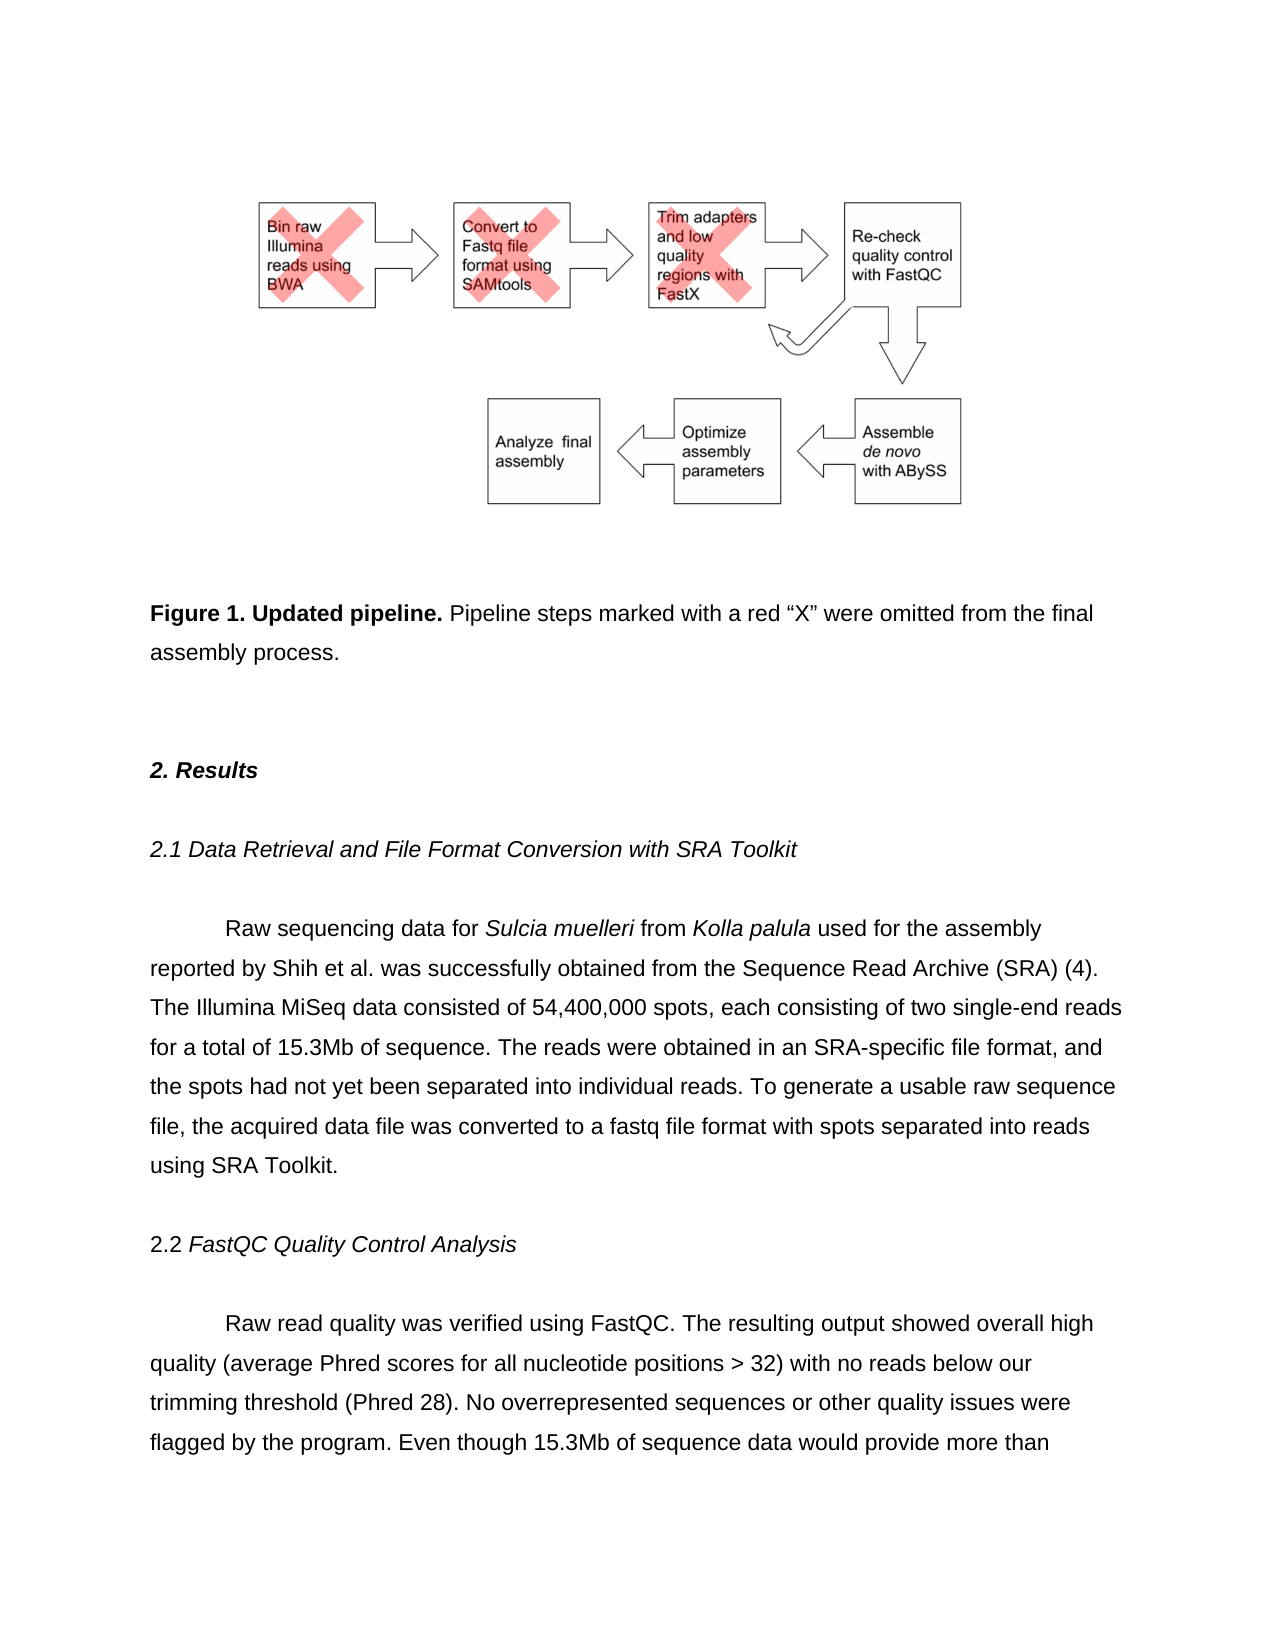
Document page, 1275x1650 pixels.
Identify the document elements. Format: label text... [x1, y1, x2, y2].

text 2.2 FastQC Quality Control Analysis [150, 1231, 1125, 1257]
text Raw sequencing data for Sulcia muelleri from Kolla palula used for the assembly reported by Shih et al. was successfully obtained from the Sequence Read Archive (SRA) (4). The Illumina MiSeq data consisted of 54,400,000 spots, each consisting of two single-end reads for a total of 15.3Mb of sequence. The reads were obtained in an SRA-specific file format, and the spots had not yet been separated into individual reads. To generate a usable raw sequence file, the acquired data file was converted to a fastq file format with spots separated into reads using SRA Toolkit. [150, 915, 1125, 1178]
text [150, 1310, 1125, 1455]
picture [206, 168, 1045, 529]
text Figure 1. Updated pipeline. Pipeline steps marked with a red “X” were omitted from the final assembly process. [150, 599, 1125, 665]
text 2.1 Data Retrieval and File Format Conversion with SRA Toolkit [150, 836, 1125, 863]
text 2. Results [150, 757, 1125, 784]
